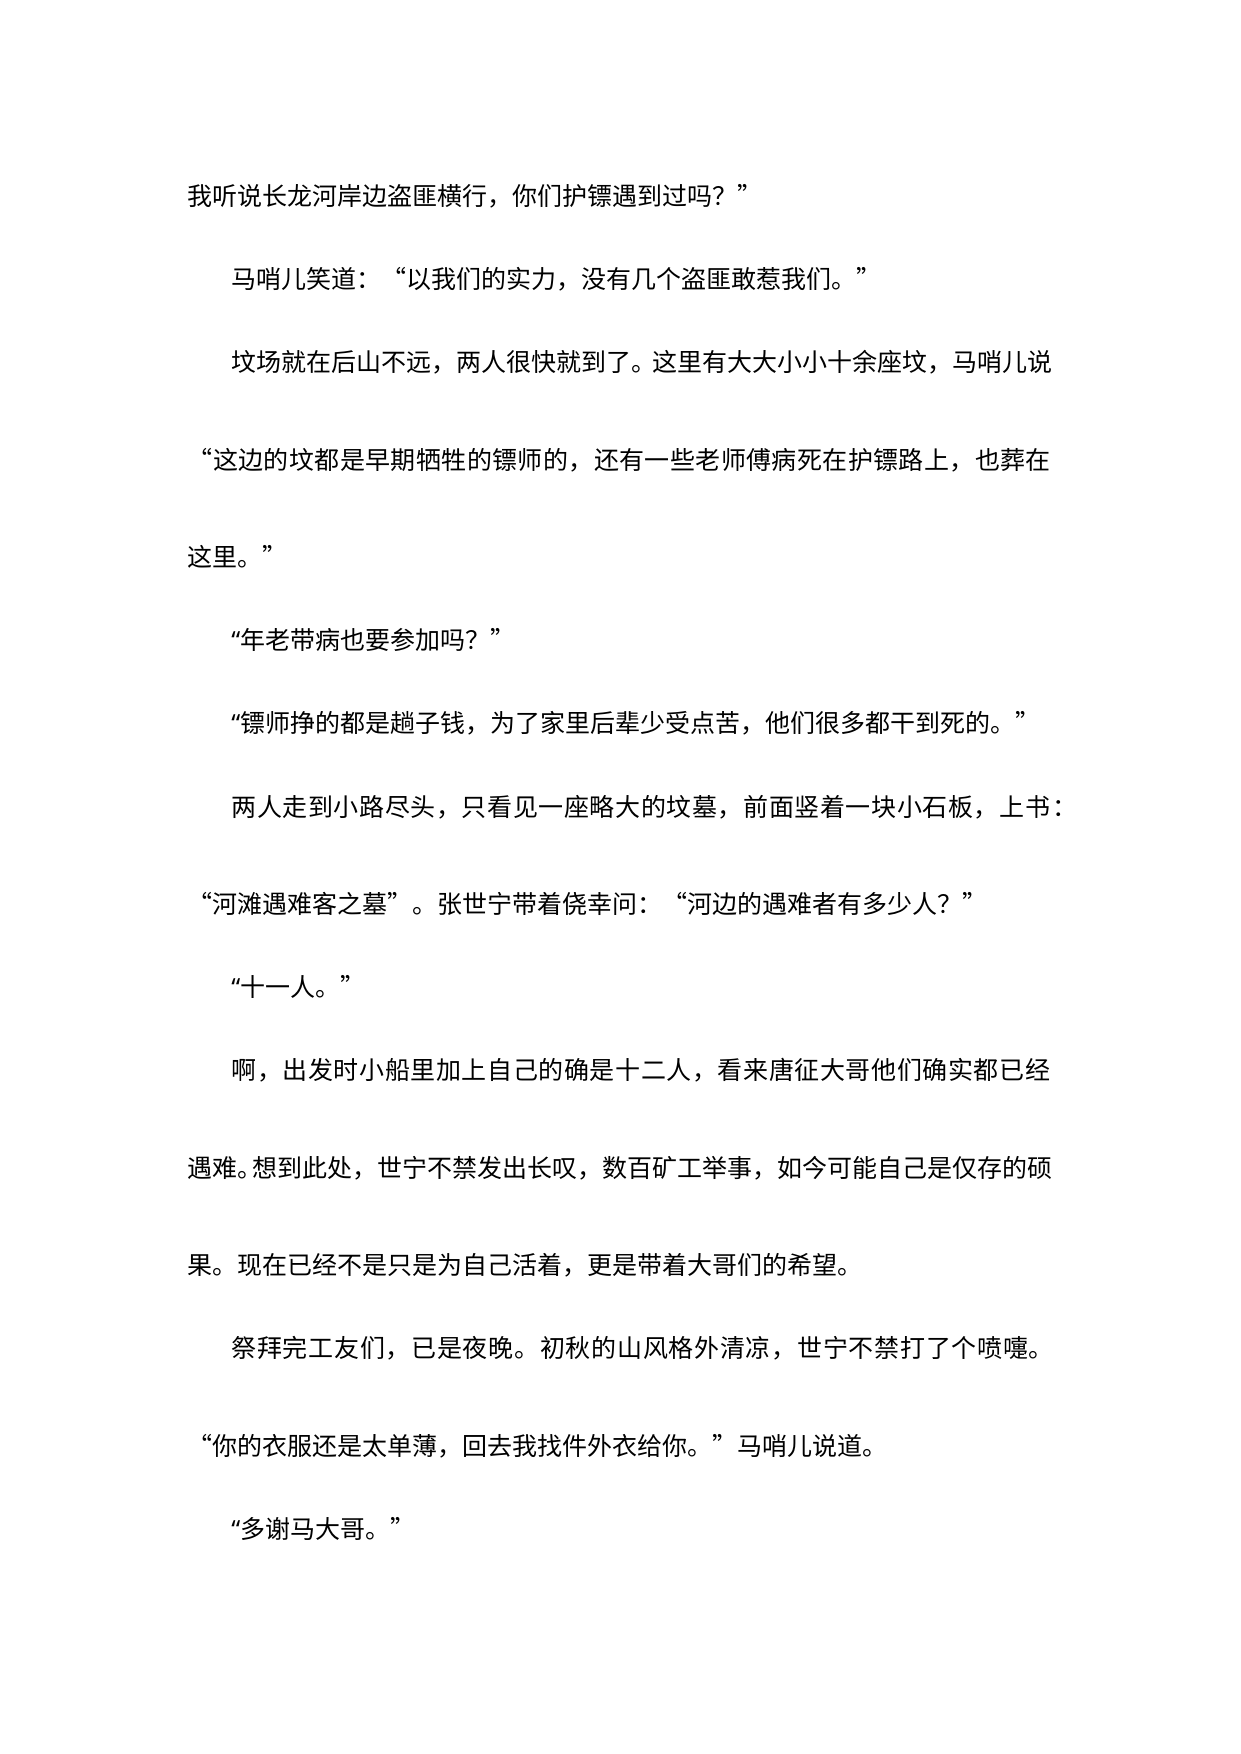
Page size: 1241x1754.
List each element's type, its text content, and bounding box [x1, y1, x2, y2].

text “多谢马大哥。” [187, 1495, 1053, 1560]
text “年老带病也要参加吗？” [187, 606, 1053, 671]
text 马哨儿笑道：“以我们的实力，没有几个盗匪敢惹我们。” [187, 245, 1053, 310]
text 坟场就在后山不远，两人很快就到了。这里有大大小小十余座坟，马哨儿说：“这边的坟都是早期牺牲的镖师的，还有一些老师傅病死在护镖路上，也葬在这里。” [187, 328, 1053, 588]
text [187, 162, 1053, 227]
text “十一人。” [187, 953, 1053, 1018]
text 两人走到小路尽头，只看见一座略大的坟墓，前面竖着一块小石板，上书：“河滩遇难客之墓”。张世宁带着侥幸问：“河边的遇难者有多少人？” [187, 773, 1053, 935]
text “镖师挣的都是趟子钱，为了家里后辈少受点苦，他们很多都干到死的。” [187, 689, 1053, 754]
text 祭拜完工友们，已是夜晚。初秋的山风格外清凉，世宁不禁打了个喷嚏。“你的衣服还是太单薄，回去我找件外衣给你。”马哨儿说道。 [187, 1314, 1053, 1477]
text 啊，出发时小船里加上自己的确是十二人，看来唐征大哥他们确实都已经遇难。想到此处，世宁不禁发出长叹，数百矿工举事，如今可能自己是仅存的硕果。现在已经不是只是为自己活着，更是带着大哥们的希望。 [187, 1036, 1053, 1296]
